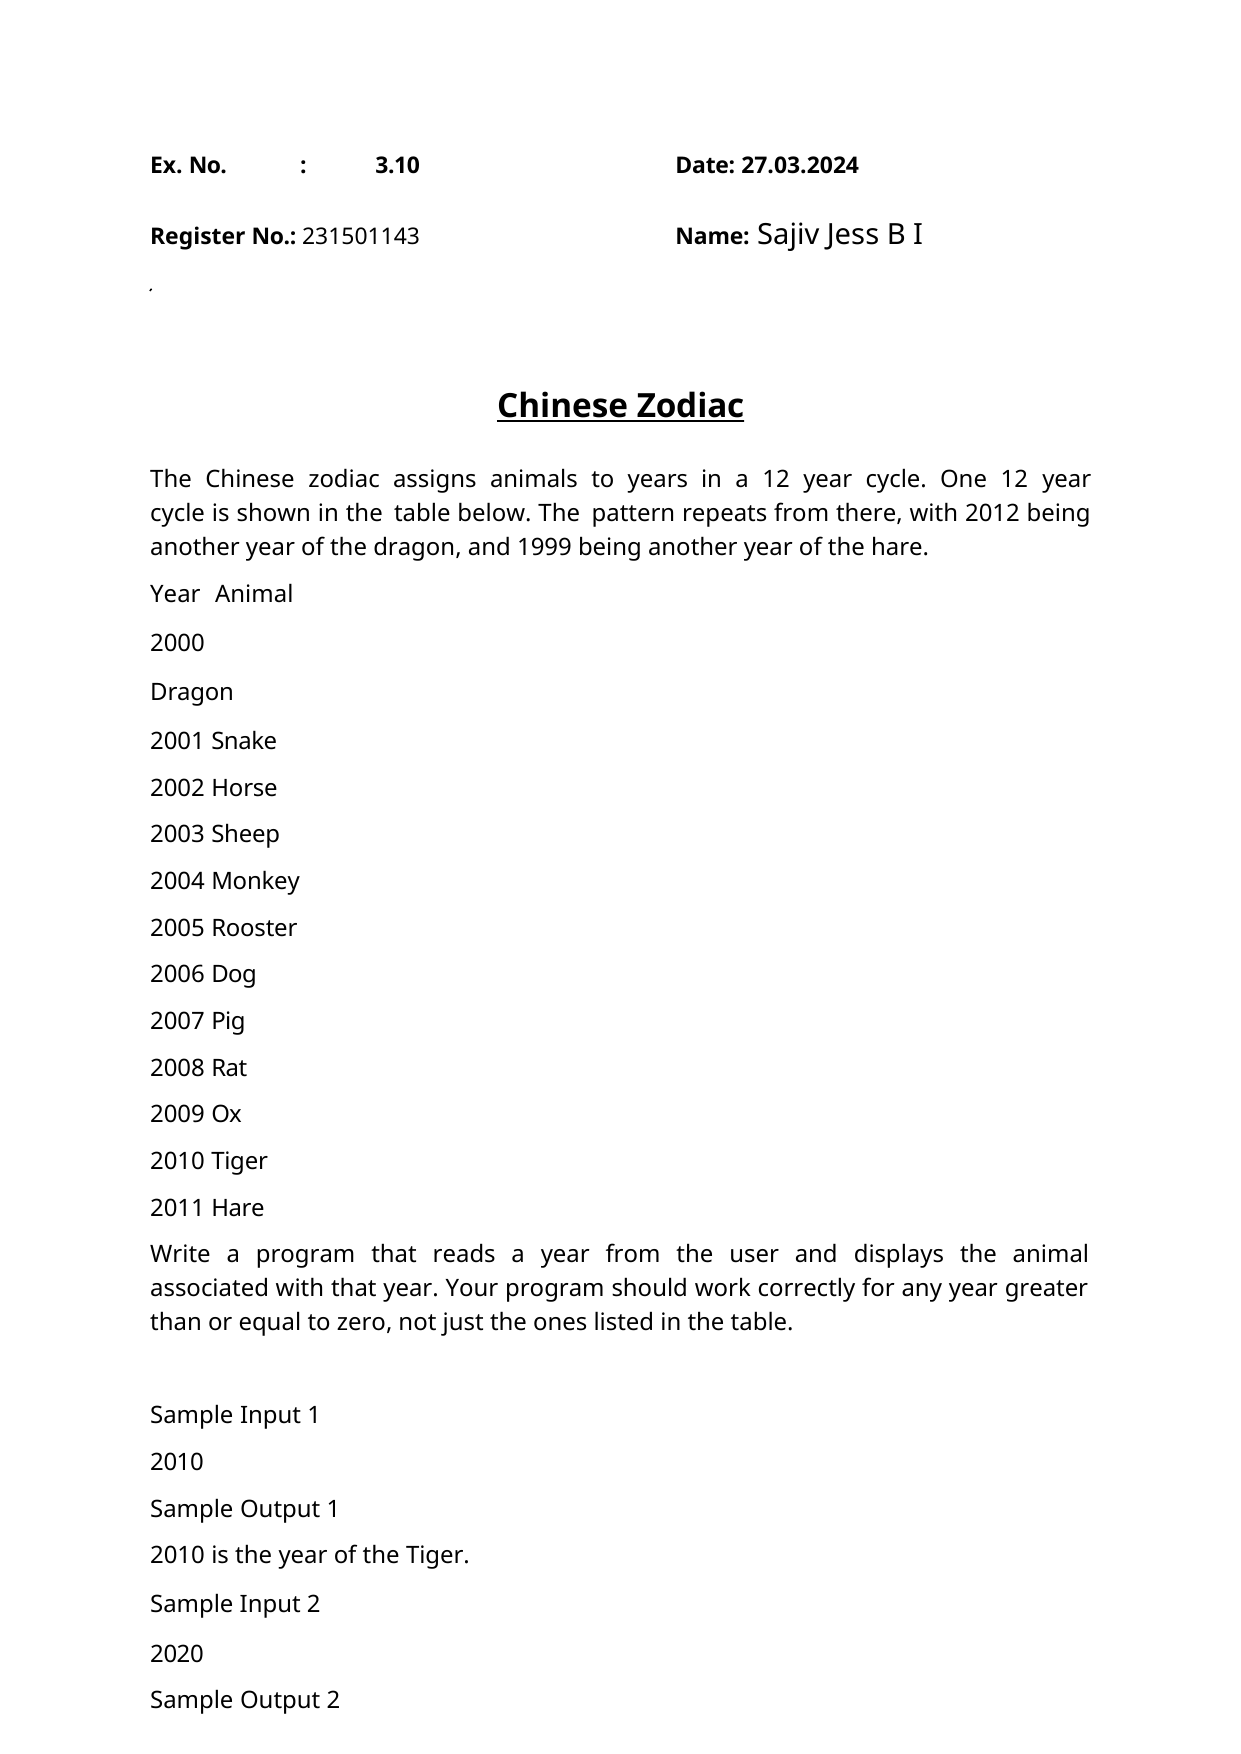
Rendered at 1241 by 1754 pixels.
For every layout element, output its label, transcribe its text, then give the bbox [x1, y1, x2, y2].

text 2002 Horse [150, 771, 1136, 803]
text The Chinese zodiac assigns animals to years in a 12 year cycle. One 12 year cycle is shown in the table below. The pattern repeats from there, with 2012 being another year of the dragon, and 1999 being another year of the hare. [150, 462, 1091, 563]
text 2003 Sheep [150, 817, 1136, 850]
text 2004 Monkey [150, 864, 1136, 897]
text Year Animal 2000 Dragon [150, 577, 293, 707]
text 2006 Dog [150, 957, 1136, 990]
text 2010 [150, 1445, 1136, 1477]
text 2010 Tiger [150, 1144, 1136, 1176]
text Sample Output 2 [150, 1683, 1136, 1716]
text 2008 Rat [150, 1050, 1136, 1083]
text 2020 [150, 1637, 1136, 1669]
text 2007 Pig [150, 1004, 1136, 1036]
text Sample Output 1 [150, 1491, 1136, 1524]
text 2001 Snake [150, 724, 1136, 757]
text 2009 Ox [150, 1097, 1136, 1130]
text 2011 Hare [150, 1190, 1136, 1223]
text Sample Input 1 [150, 1398, 1136, 1431]
text Write a program that reads a year from the user and displays the animal associated with that year. Your program should work correctly for any year greater than or equal to zero, not just the ones listed in the table. [150, 1237, 1090, 1338]
text 2005 Rooster [150, 910, 1136, 943]
text Ex. No. : 3.10 Date: 27.03.2024 [150, 149, 1136, 180]
text Register No.: 231501143 Name: Sajiv Jess B I [150, 213, 1136, 253]
text 2010 is the year of the Tiger. Sample Input 2 [150, 1538, 545, 1620]
subtitle Chinese Zodiac [130, 381, 1111, 427]
